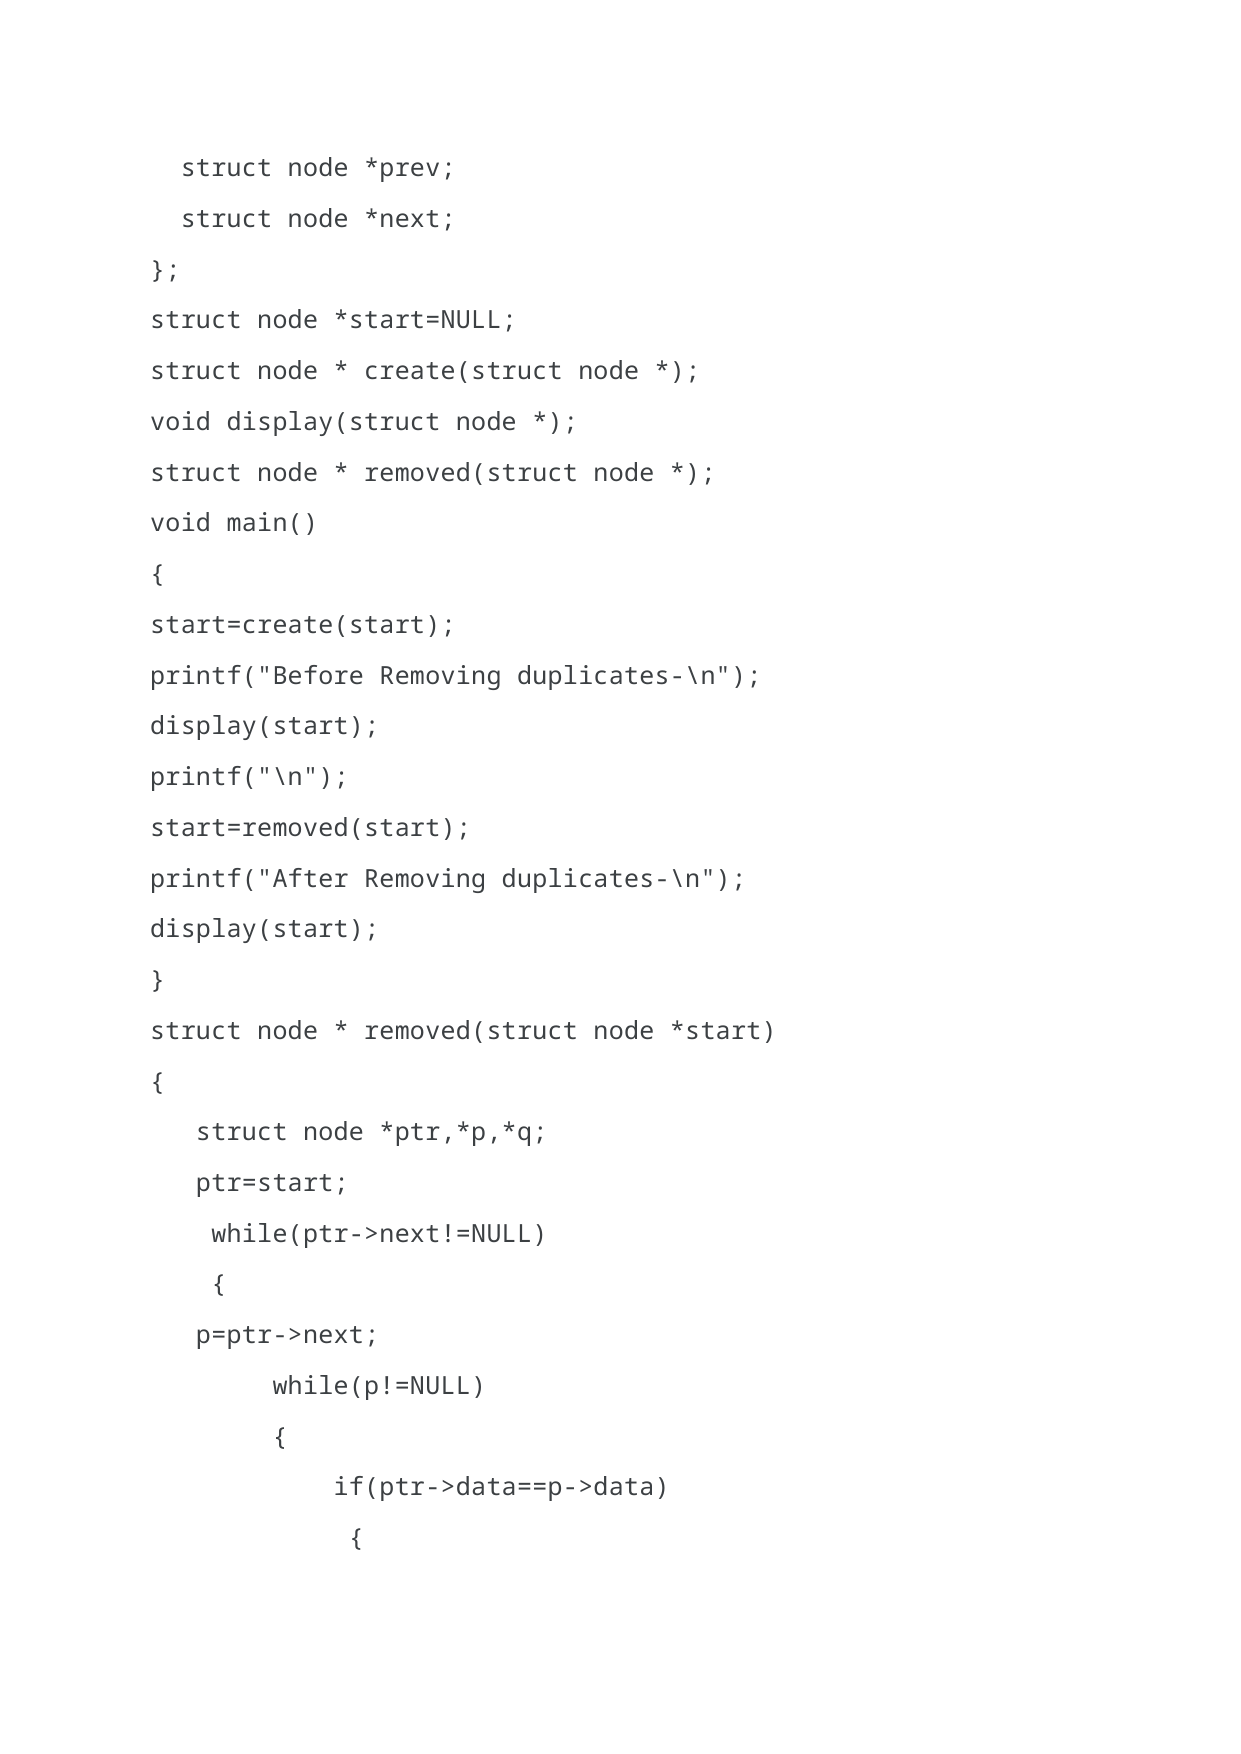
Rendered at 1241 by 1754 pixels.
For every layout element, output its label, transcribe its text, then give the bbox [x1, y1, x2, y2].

text { [150, 1063, 1090, 1097]
text { [150, 1266, 1090, 1300]
text { [150, 1418, 1090, 1452]
text } [150, 962, 1090, 996]
text p=ptr->next; [150, 1317, 1090, 1351]
text void main() [150, 505, 1090, 539]
text struct node * create(struct node *); [150, 353, 1090, 387]
text struct node *prev; [150, 150, 1090, 184]
text if(ptr->data==p->data) [150, 1469, 1090, 1503]
text struct node *ptr,*p,*q; [150, 1114, 1090, 1148]
text { [150, 556, 1090, 590]
text printf("\n"); [150, 759, 1090, 793]
text struct node *start=NULL; [150, 302, 1090, 336]
text struct node * removed(struct node *); [150, 454, 1090, 488]
text while(ptr->next!=NULL) [150, 1215, 1090, 1249]
text start=removed(start); [150, 809, 1090, 843]
text printf("Before Removing duplicates-\n"); [150, 657, 1090, 691]
text printf("After Removing duplicates-\n"); [150, 860, 1090, 894]
text start=create(start); [150, 607, 1090, 641]
text ptr=start; [150, 1164, 1090, 1199]
text struct node * removed(struct node *start) [150, 1012, 1090, 1046]
text while(p!=NULL) [150, 1367, 1090, 1402]
text display(start); [150, 911, 1090, 945]
text display(start); [150, 708, 1090, 742]
text struct node *next; [150, 201, 1090, 235]
text }; [150, 251, 1090, 286]
text void display(struct node *); [150, 404, 1090, 438]
text { [150, 1520, 1090, 1554]
